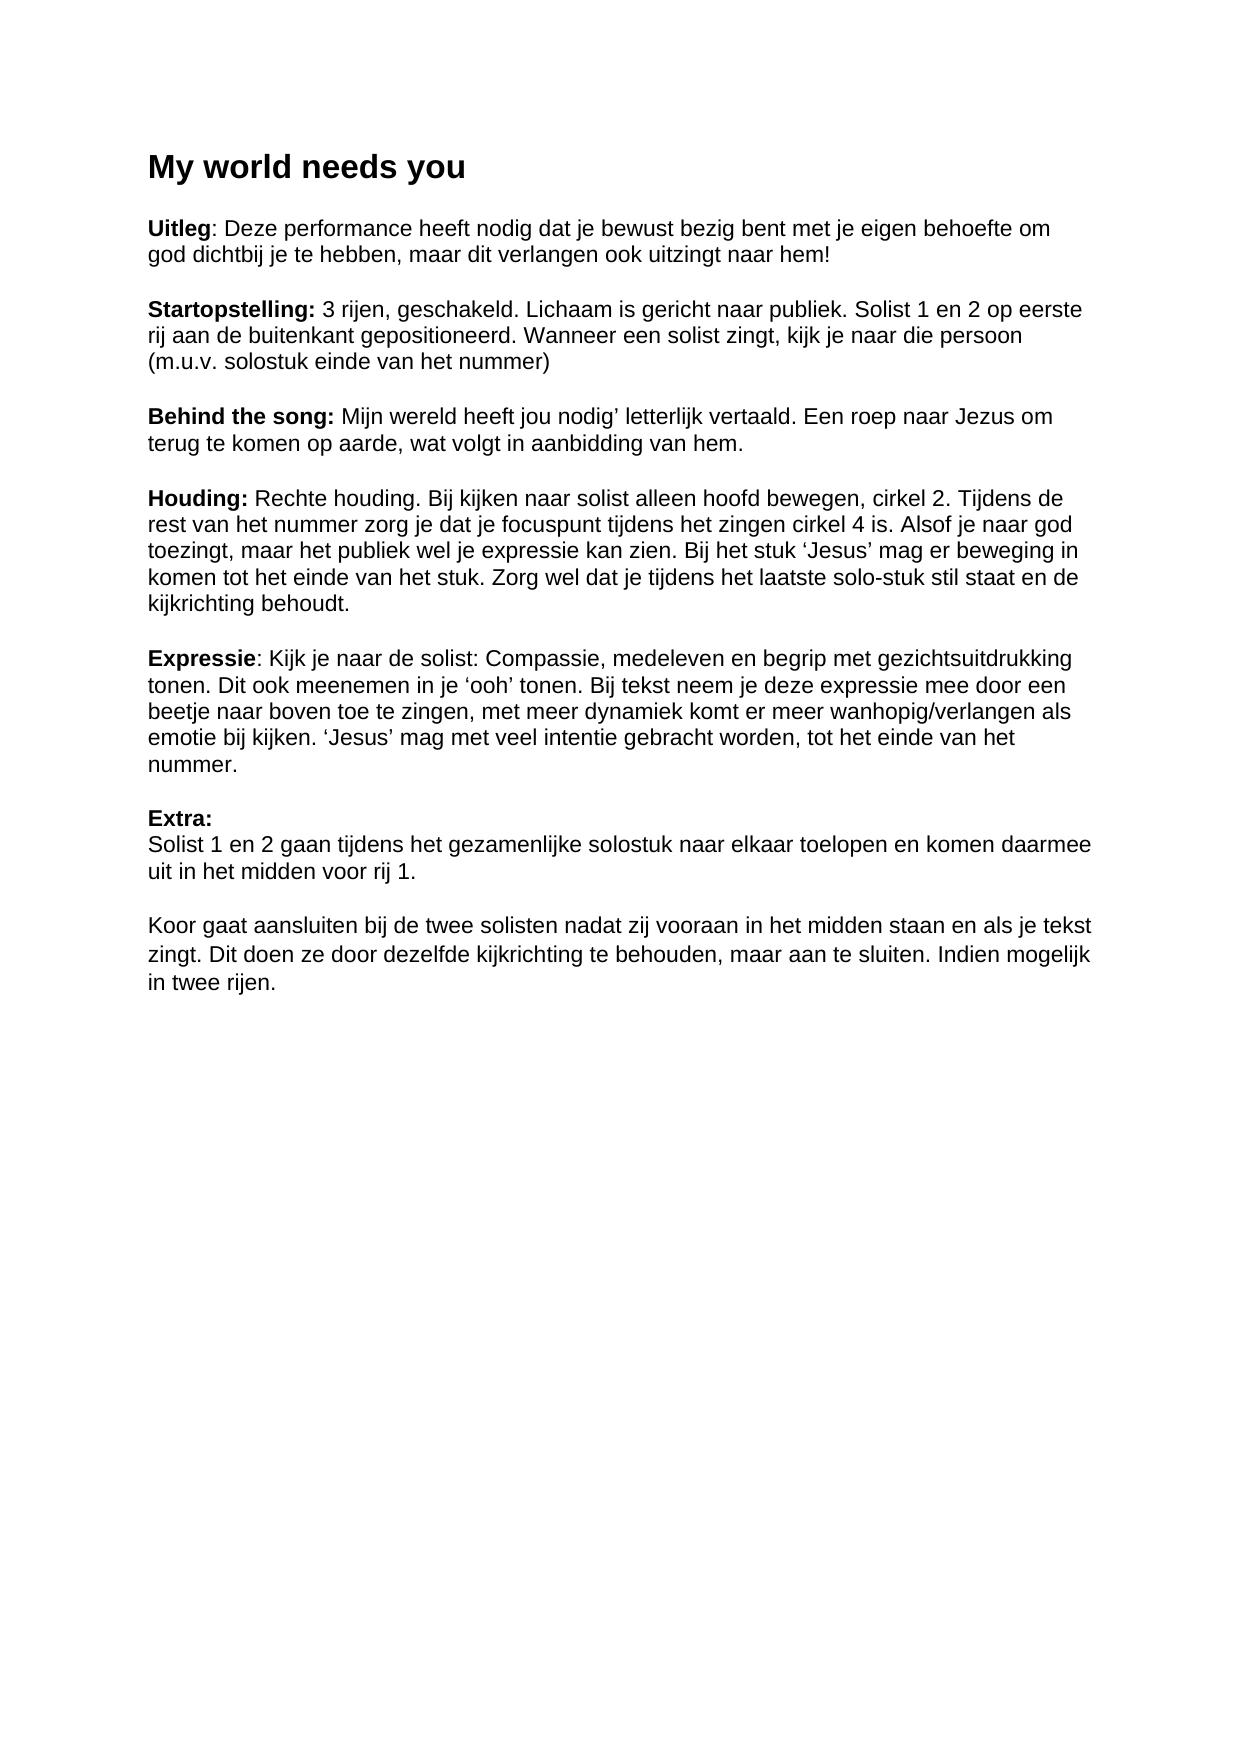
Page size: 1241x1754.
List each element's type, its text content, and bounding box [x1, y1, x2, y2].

text Extra: [148, 805, 1093, 831]
text Behind the song: Mijn wereld heeft jou nodig’ letterlijk vertaald. Een roep naar Jezus om terug te komen op aarde, wat volgt in aanbidding van hem. [148, 403, 1093, 456]
text Solist 1 en 2 gaan tijdens het gezamenlijke solostuk naar elkaar toelopen en komen daarmee uit in het midden voor rij 1. [148, 831, 1093, 912]
text Uitleg: Deze performance heeft nodig dat je bewust bezig bent met je eigen behoefte om god dichtbij je te hebben, maar dit verlangen ook uitzingt naar hem! [148, 215, 1093, 267]
text Houding: Rechte houding. Bij kijken naar solist alleen hoofd bewegen, cirkel 2. Tijdens de rest van het nummer zorg je dat je focuspunt tijdens het zingen cirkel 4 is. Alsof je naar god toezingt, maar het publiek wel je expressie kan zien. Bij het stuk ‘Jesus’ mag er beweging in komen tot het einde van het stuk. Zorg wel dat je tijdens het laatste solo-stuk stil staat en de kijkrichting behoudt. [148, 485, 1093, 617]
text Startopstelling: 3 rijen, geschakeld. Lichaam is gericht naar publiek. Solist 1 en 2 op eerste rij aan de buitenkant gepositioneerd. Wanneer een solist zingt, kijk je naar die persoon (m.u.v. solostuk einde van het nummer) [148, 296, 1093, 374]
text Koor gaat aansluiten bij de twee solisten nadat zij vooraan in het midden staan en als je tekst zingt. Dit doen ze door dezelfde kijkrichting te behouden, maar aan te sluiten. Indien mogelijk in twee rijen. [148, 912, 1093, 995]
text Expressie: Kijk je naar de solist: Compassie, medeleven en begrip met gezichtsuitdrukking tonen. Dit ook meenemen in je ‘ooh’ tonen. Bij tekst neem je deze expressie mee door een beetje naar boven toe te zingen, met meer dynamiek komt er meer wanhopig/verlangen als emotie bij kijken. ‘Jesus’ mag met veel intentie gebracht worden, tot het einde van het nummer. [148, 645, 1093, 805]
text My world needs you [148, 148, 1093, 186]
